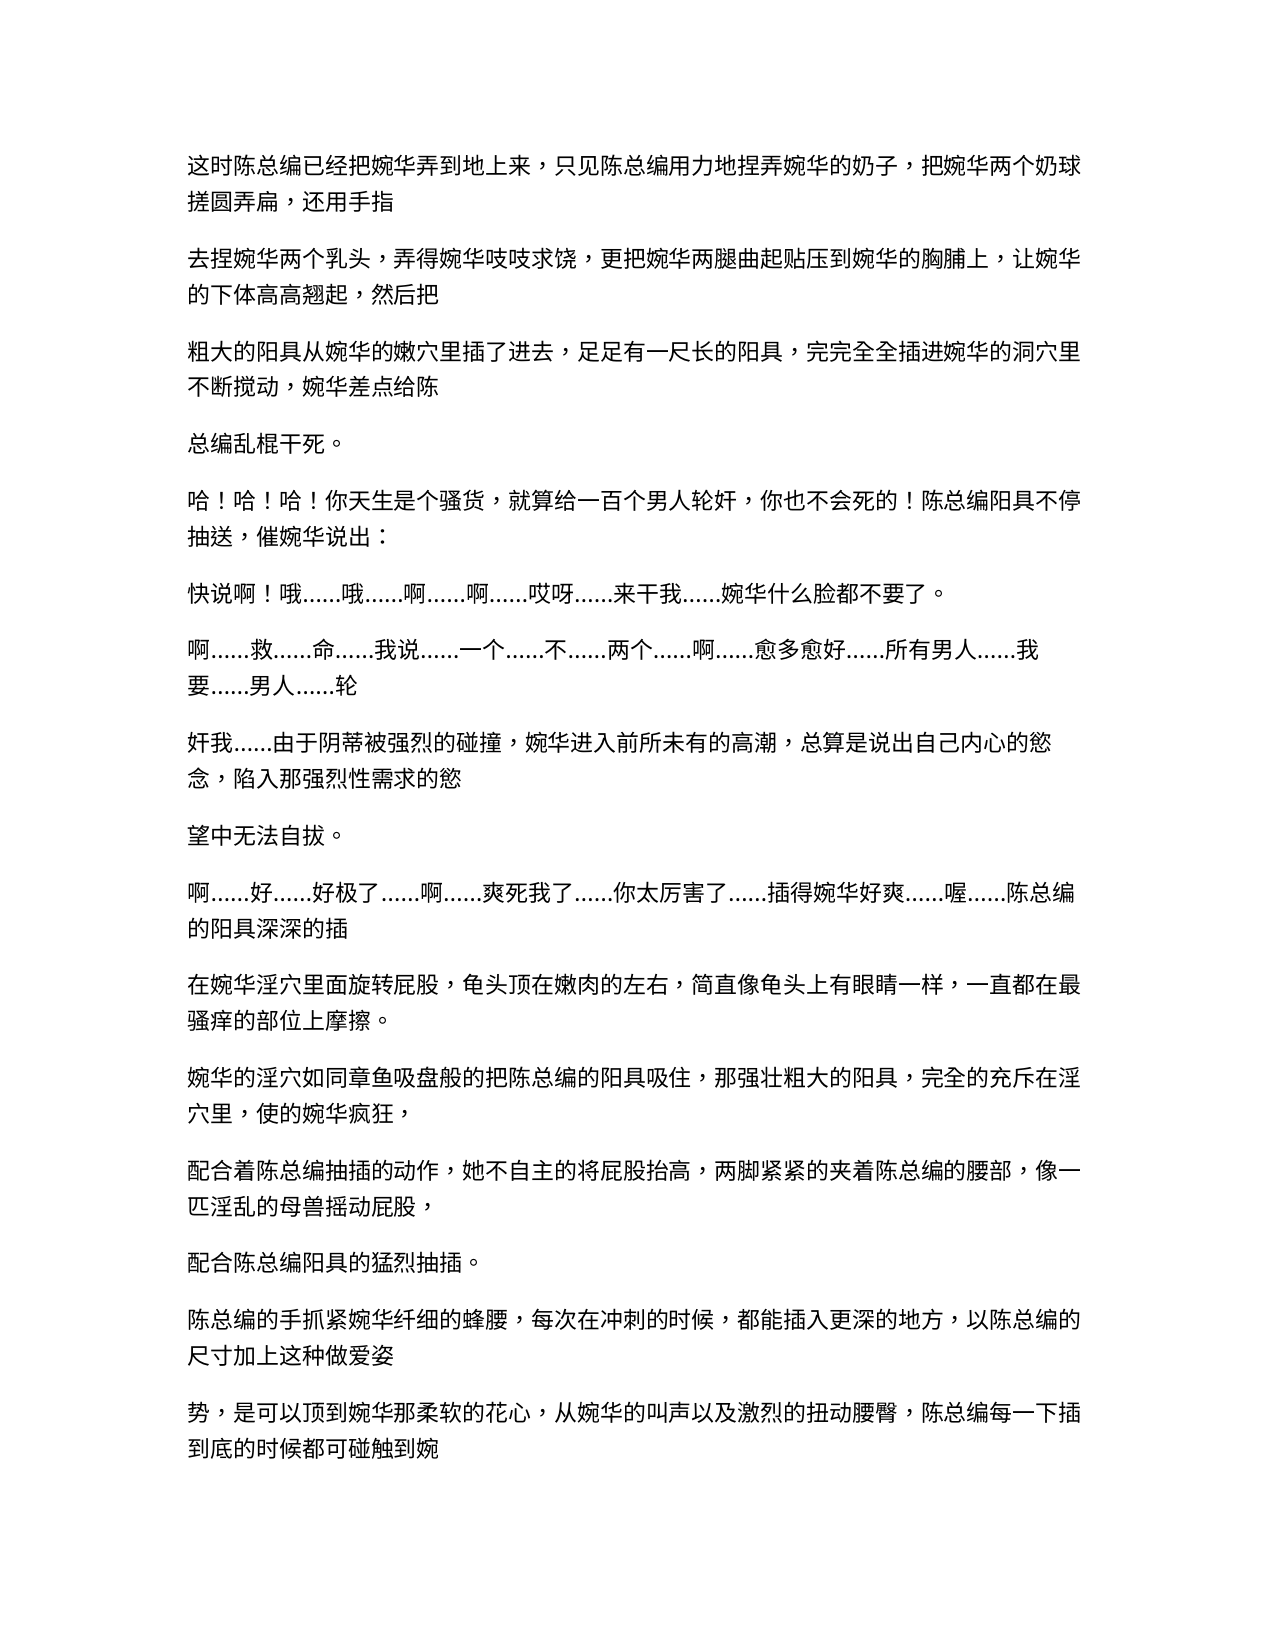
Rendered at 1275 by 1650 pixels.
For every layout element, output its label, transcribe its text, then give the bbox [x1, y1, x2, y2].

text 总编乱棍干死。 [187, 428, 1087, 459]
text 望中无法自拔。 [187, 820, 1087, 851]
text 在婉华淫穴里面旋转屁股，龟头顶在嫩肉的左右，简直像龟头上有眼睛一样，一直都在最骚痒的部位上摩擦。 [187, 969, 1087, 1036]
text 婉华的淫穴如同章鱼吸盘般的把陈总编的阳具吸住，那强壮粗大的阳具，完全的充斥在淫穴里，使的婉华疯狂， [187, 1062, 1087, 1129]
text 这时陈总编已经把婉华弄到地上来，只见陈总编用力地捏弄婉华的奶子，把婉华两个奶球搓圆弄扁，还用手指 [187, 150, 1087, 217]
text 势，是可以顶到婉华那柔软的花心，从婉华的叫声以及激烈的扭动腰臀，陈总编每一下插到底的时候都可碰触到婉 [187, 1397, 1087, 1464]
text 配合着陈总编抽插的动作，她不自主的将屁股抬高，两脚紧紧的夹着陈总编的腰部，像一匹淫乱的母兽摇动屁股， [187, 1155, 1087, 1222]
text 去捏婉华两个乳头，弄得婉华吱吱求饶，更把婉华两腿曲起贴压到婉华的胸脯上，让婉华的下体高高翘起，然后把 [187, 243, 1087, 310]
text 陈总编的手抓紧婉华纤细的蜂腰，每次在冲刺的时候，都能插入更深的地方，以陈总编的尺寸加上这种做爱姿 [187, 1304, 1087, 1371]
text 配合陈总编阳具的猛烈抽插。 [187, 1247, 1087, 1279]
text 哈！哈！哈！你天生是个骚货，就算给一百个男人轮奸，你也不会死的！陈总编阳具不停抽送，催婉华说出： [187, 485, 1087, 552]
text 啊……救……命……我说……一个……不……两个……啊……愈多愈好……所有男人……我要……男人……轮 [187, 634, 1087, 702]
text 啊……好……好极了……啊……爽死我了……你太厉害了……插得婉华好爽……喔……陈总编的阳具深深的插 [187, 877, 1087, 944]
text 粗大的阳具从婉华的嫩穴里插了进去，足足有一尺长的阳具，完完全全插进婉华的洞穴里不断搅动，婉华差点给陈 [187, 335, 1087, 403]
text 奸我……由于阴蒂被强烈的碰撞，婉华进入前所未有的高潮，总算是说出自己内心的慾念，陷入那强烈性需求的慾 [187, 727, 1087, 794]
text 快说啊！哦……哦……啊……啊……哎呀……来干我……婉华什么脸都不要了。 [187, 578, 1087, 609]
